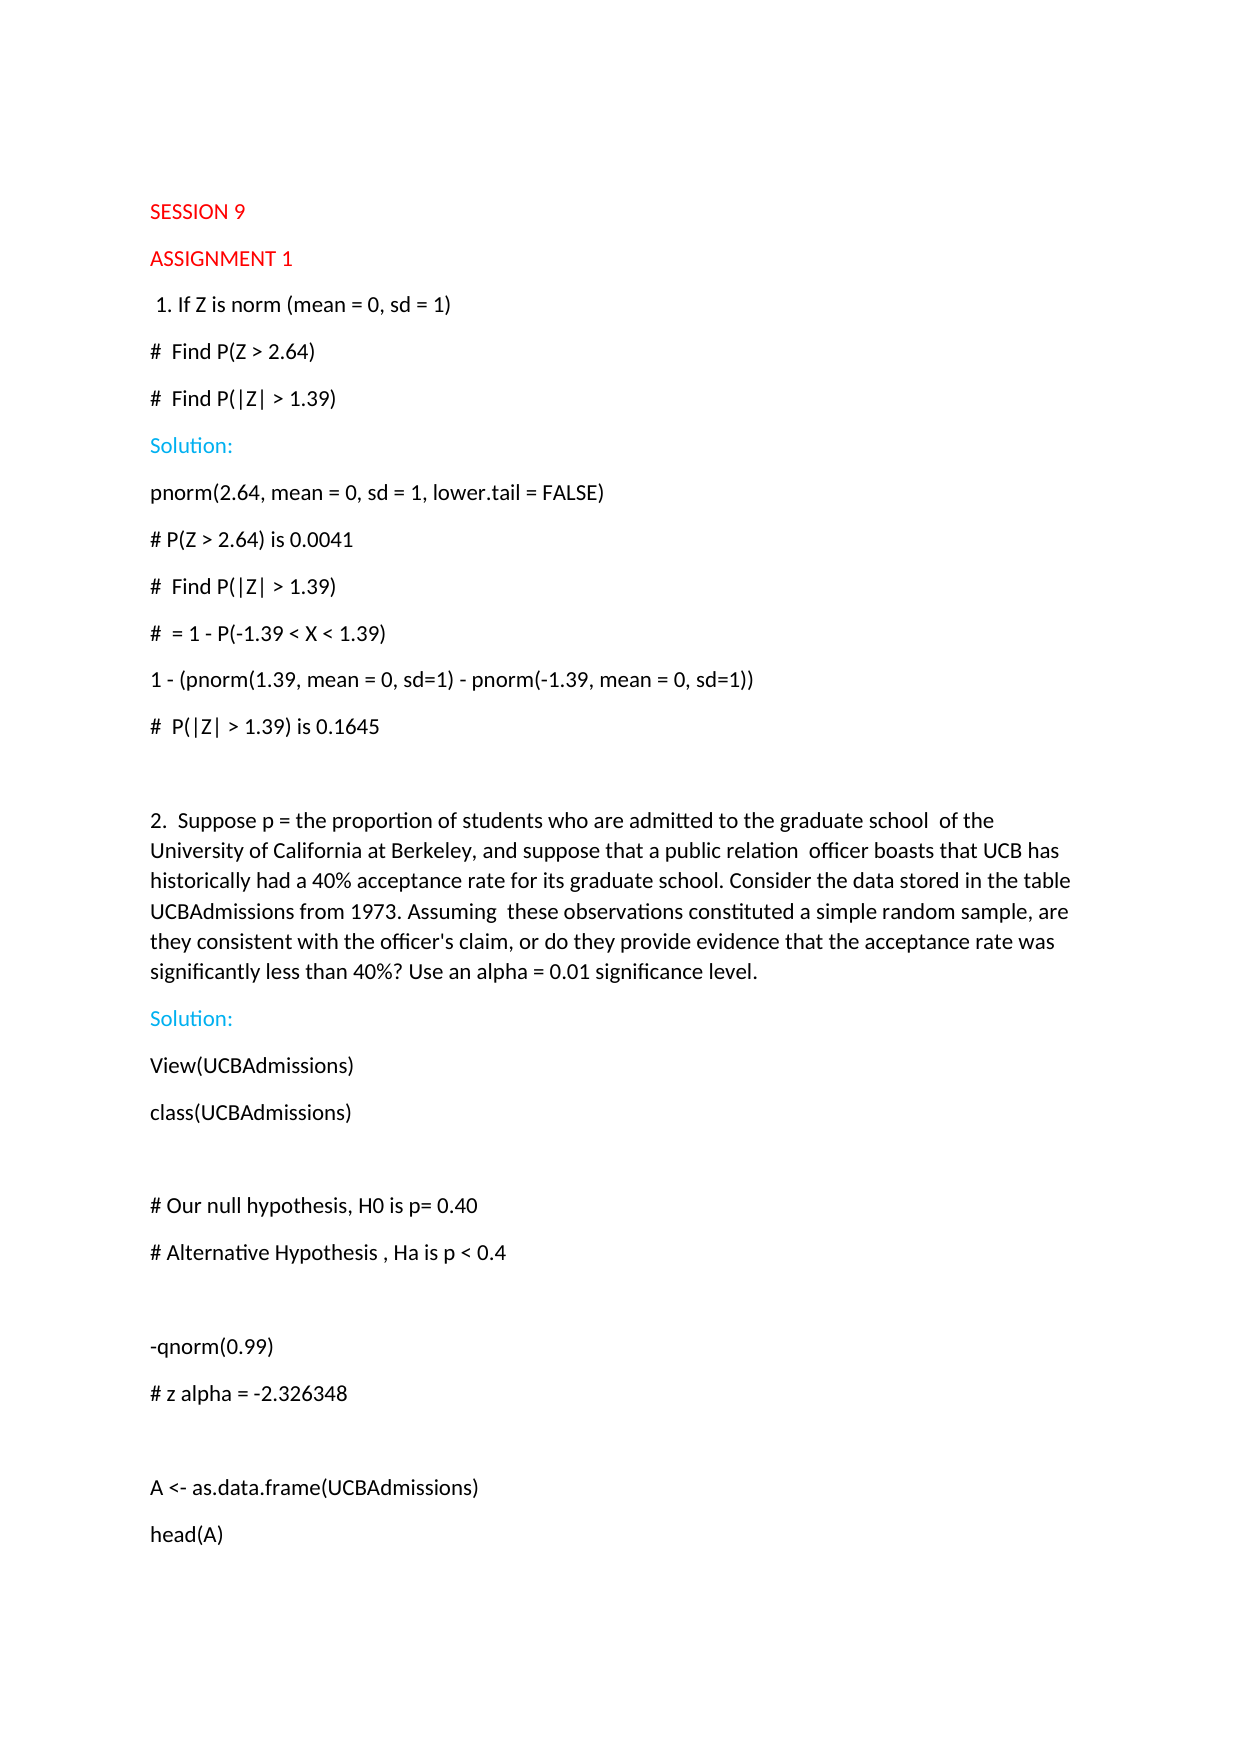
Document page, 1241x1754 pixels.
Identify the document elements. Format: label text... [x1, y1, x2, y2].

text ASSIGNMENT 1 [150, 244, 1090, 272]
text # = 1 - P(-1.39 < X < 1.39) [150, 619, 1090, 647]
text 1. If Z is norm (mean = 0, sd = 1) [150, 291, 1090, 319]
text pnorm(2.64, mean = 0, sd = 1, lower.tail = FALSE) [150, 478, 1090, 506]
text # Find P(Z > 2.64) [150, 337, 1090, 366]
text # P(|Z| > 1.39) is 0.1645 [150, 712, 1090, 741]
text # Alternative Hypothesis , Ha is p < 0.4 [150, 1238, 1090, 1267]
text # Find P(|Z| > 1.39) [150, 572, 1090, 600]
text -qnorm(0.99) [150, 1332, 1090, 1360]
text 2. Suppose p = the proportion of students who are admitted to the graduate school of the University of California at Berkeley, and suppose that a public relation officer boasts that UCB has historically had a 40% acceptance rate for its graduate school. Consider the data stored in the table UCBAdmissions from 1973. Assuming these observations constituted a simple random sample, are they consistent with the officer's claim, or do they provide evidence that the acceptance rate was significantly less than 40%? Use an alpha = 0.01 significance level. [150, 806, 1090, 985]
text SESSION 9 [150, 197, 1090, 225]
text View(UCBAdmissions) [150, 1051, 1090, 1079]
text # Find P(|Z| > 1.39) [150, 384, 1090, 412]
text # Our null hypothesis, H0 is p= 0.40 [150, 1192, 1090, 1220]
text Solution: [150, 431, 1090, 459]
text head(A) [150, 1520, 1090, 1548]
text class(UCBAdmissions) [150, 1098, 1090, 1126]
text 1 - (pnorm(1.39, mean = 0, sd=1) - pnorm(-1.39, mean = 0, sd=1)) [150, 666, 1090, 694]
text A <- as.data.frame(UCBAdmissions) [150, 1473, 1090, 1501]
text # P(Z > 2.64) is 0.0041 [150, 525, 1090, 553]
text Solution: [150, 1004, 1090, 1032]
text # z alpha = -2.326348 [150, 1379, 1090, 1407]
